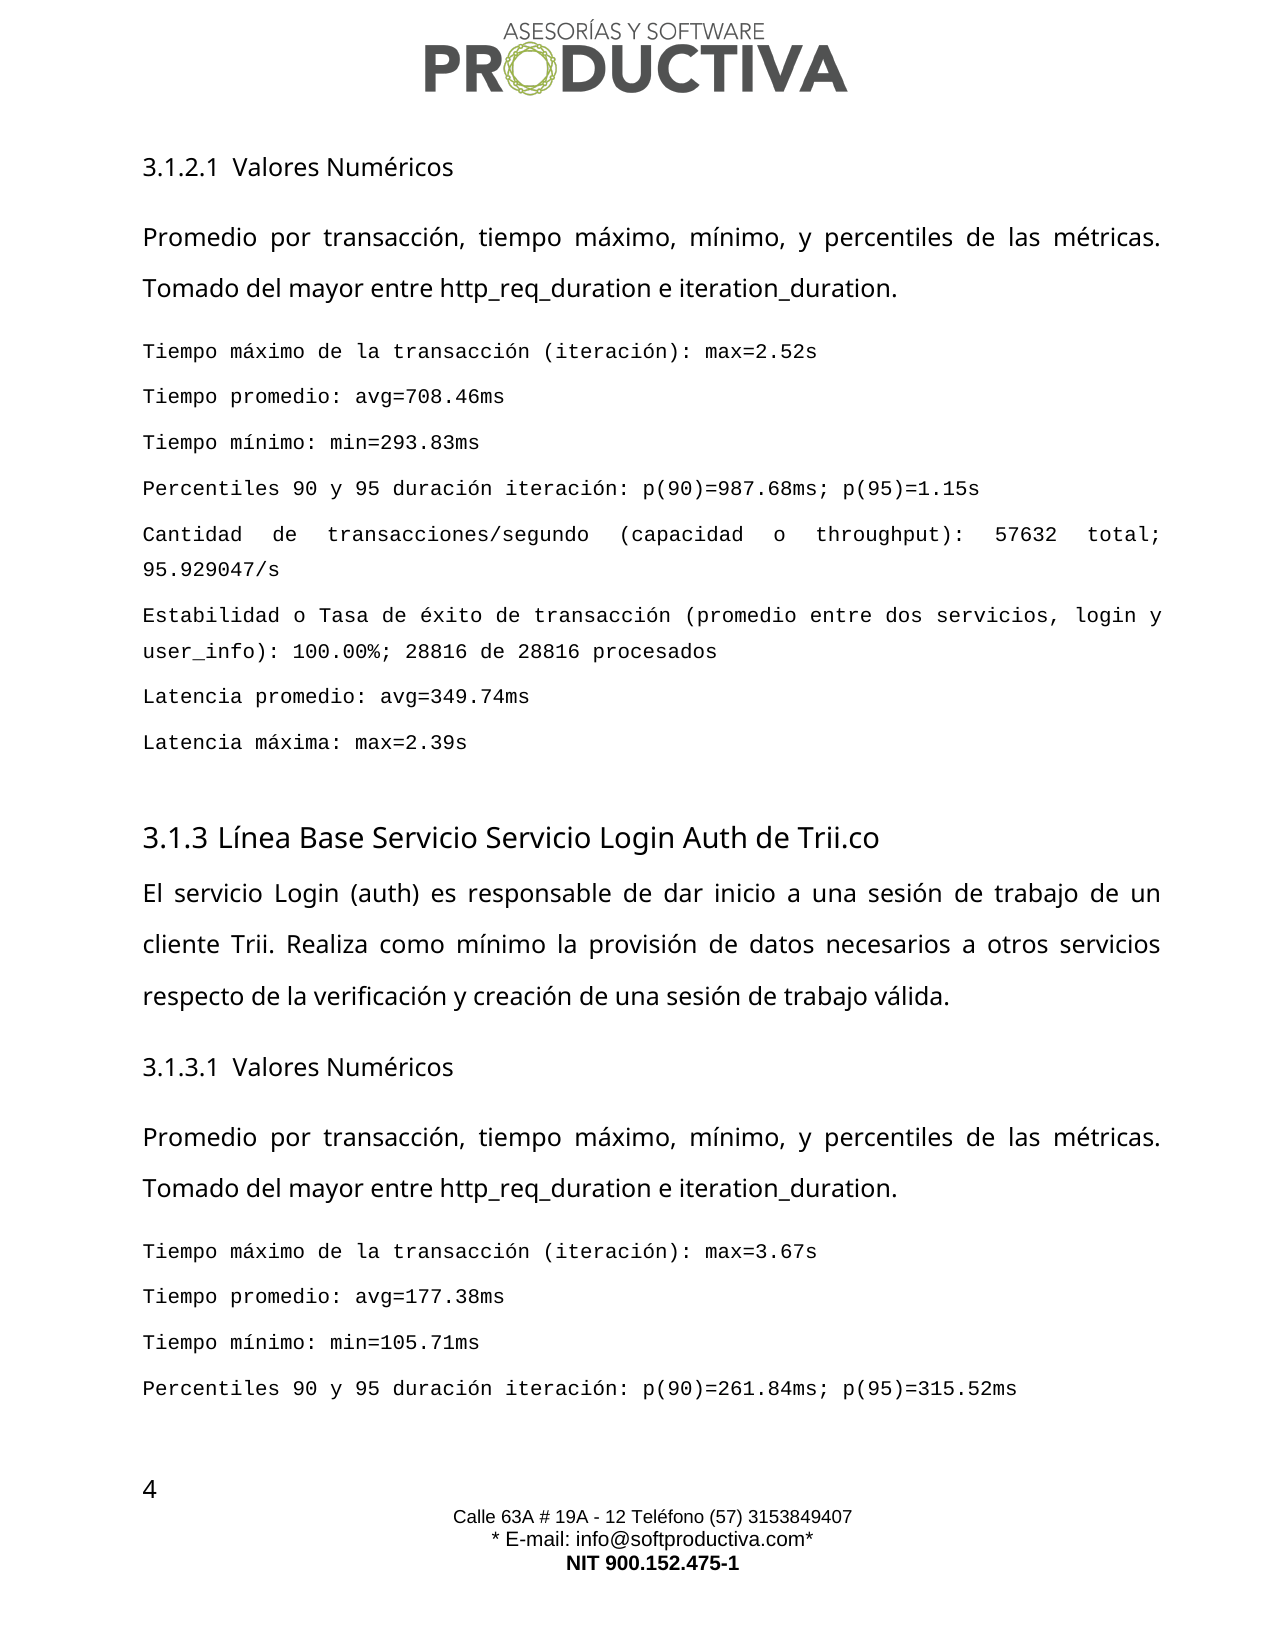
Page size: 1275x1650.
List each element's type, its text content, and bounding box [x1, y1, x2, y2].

text Tiempo máximo de la transacción (iteración): max=3.67s [142, 1241, 1162, 1264]
subtitle Valores Numéricos [142, 1050, 1162, 1084]
text Tiempo mínimo: min=105.71ms [142, 1332, 1162, 1356]
text Promedio por transacción, tiempo máximo, mínimo, y percentiles de las métricas. Tomado del mayor entre http_req_duration e iteration_duration. [142, 220, 1162, 305]
text Estabilidad o Tasa de éxito de transacción (promedio entre dos servicios, login y user_info): 100.00%; 28816 de 28816 procesados [142, 605, 1162, 664]
subtitle Valores Numéricos [142, 150, 1162, 184]
text Tiempo promedio: avg=177.38ms [142, 1287, 1162, 1310]
picture [420, 14, 850, 96]
text Percentiles 90 y 95 duración iteración: p(90)=987.68ms; p(95)=1.15s [142, 478, 1162, 502]
text Promedio por transacción, tiempo máximo, mínimo, y percentiles de las métricas. Tomado del mayor entre http_req_duration e iteration_duration. [142, 1120, 1162, 1205]
subtitle Línea Base Servicio Servicio Login Auth de Trii.co [142, 818, 1162, 857]
text El servicio Login (auth) es responsable de dar inicio a una sesión de trabajo de un cliente Trii. Realiza como mínimo la provisión de datos necesarios a otros servicios respecto de la verificación y creación de una sesión de trabajo válida. [142, 876, 1162, 1012]
text Tiempo máximo de la transacción (iteración): max=2.52s [142, 341, 1162, 364]
text Latencia promedio: avg=349.74ms [142, 686, 1162, 710]
text Percentiles 90 y 95 duración iteración: p(90)=261.84ms; p(95)=315.52ms [142, 1378, 1162, 1402]
text Tiempo promedio: avg=708.46ms [142, 386, 1162, 410]
text Tiempo mínimo: min=293.83ms [142, 432, 1162, 456]
text Cantidad de transacciones/segundo (capacidad o throughput): 57632 total; 95.929047/s [142, 524, 1162, 583]
text Latencia máxima: max=2.39s [142, 732, 1162, 756]
